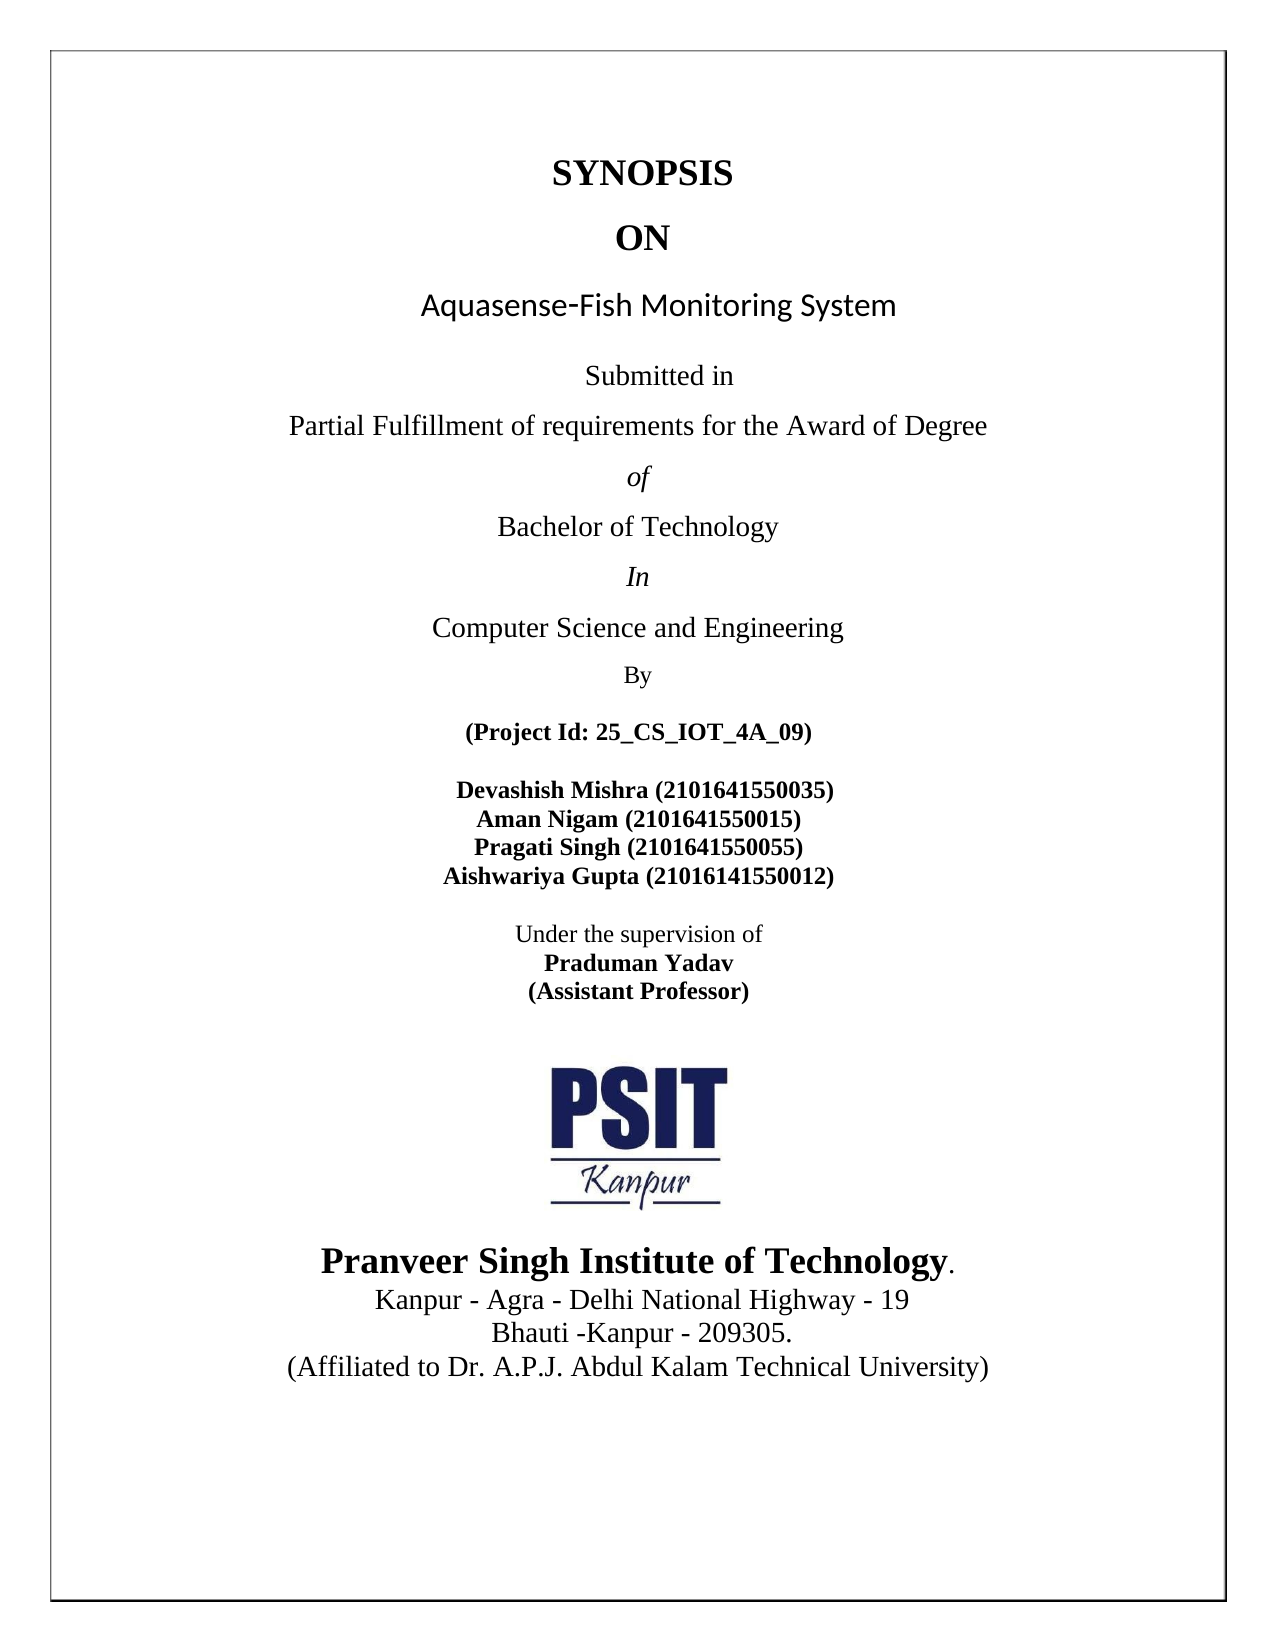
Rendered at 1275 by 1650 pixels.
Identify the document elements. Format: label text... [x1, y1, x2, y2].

text Partial Fulfillment of requirements for the Award of Degree [170, 408, 1106, 442]
text Bachelor of Technology [170, 509, 1106, 543]
text Aquasense-Fish Monitoring System [171, 280, 1147, 326]
text Aishwariya Gupta (21016141550012) [170, 861, 1107, 890]
text Submitted in [171, 358, 1148, 392]
picture [50, 50, 1227, 1602]
text Computer Science and Engineering [170, 610, 1106, 643]
text (Affiliated to Dr. A.P.J. Abdul Kalam Technical University) [170, 1349, 1106, 1382]
text (Project Id: 25_CS_IOT_4A_09) Devashish Mishra (2101641550035) [443, 689, 834, 803]
text of [526, 459, 749, 492]
subtitle Pranveer Singh Institute of Technology. [170, 1238, 1106, 1282]
text Kanpur - Agra - Delhi National Highway - 19 Bhauti -Kanpur - 209305. [340, 1282, 944, 1349]
text In [526, 559, 749, 593]
text Pragati Singh (2101641550055) [170, 832, 1107, 861]
text By [129, 660, 1146, 689]
subtitle SYNOPSIS ON [526, 150, 759, 258]
text Under the supervision of Praduman Yadav (Assistant Professor) [493, 919, 784, 1005]
text Aman Nigam (2101641550015) [170, 804, 1107, 832]
